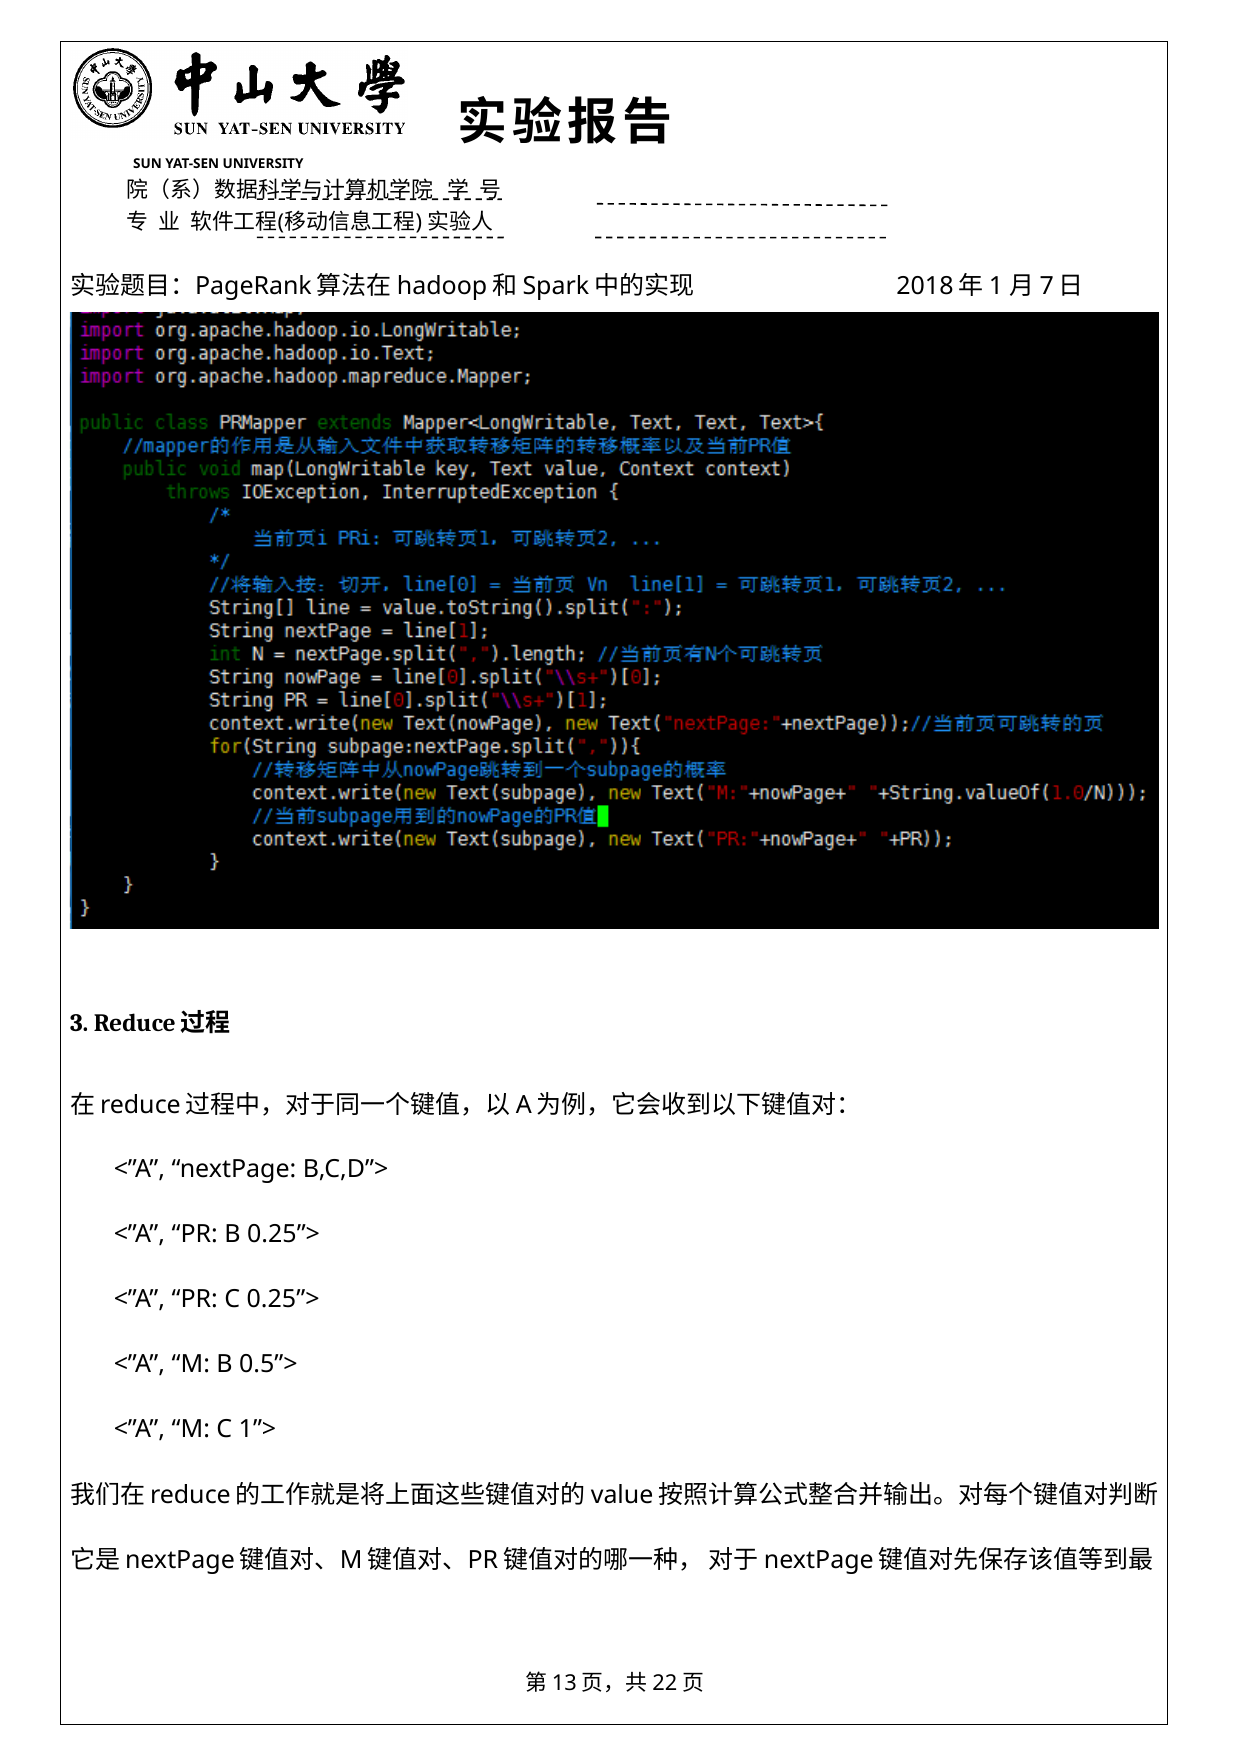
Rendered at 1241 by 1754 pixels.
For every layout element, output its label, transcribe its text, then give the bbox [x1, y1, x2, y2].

text <”A”, “nextPage: B,C,D”> [70, 1135, 1159, 1200]
subtitle 3. Reduce过程 [70, 988, 1159, 1053]
text <”A”, “PR: B 0.25”> [70, 1200, 1159, 1265]
picture [69, 312, 1159, 929]
text 在reduce过程中，对于同一个键值，以A为例，它会收到以下键值对： [70, 1070, 1159, 1135]
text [70, 1460, 1159, 1590]
text <”A”, “PR: C 0.25”> [70, 1265, 1159, 1330]
text <”A”, “M: B 0.5”> [70, 1330, 1159, 1395]
text <”A”, “M: C 1”> [70, 1395, 1159, 1460]
